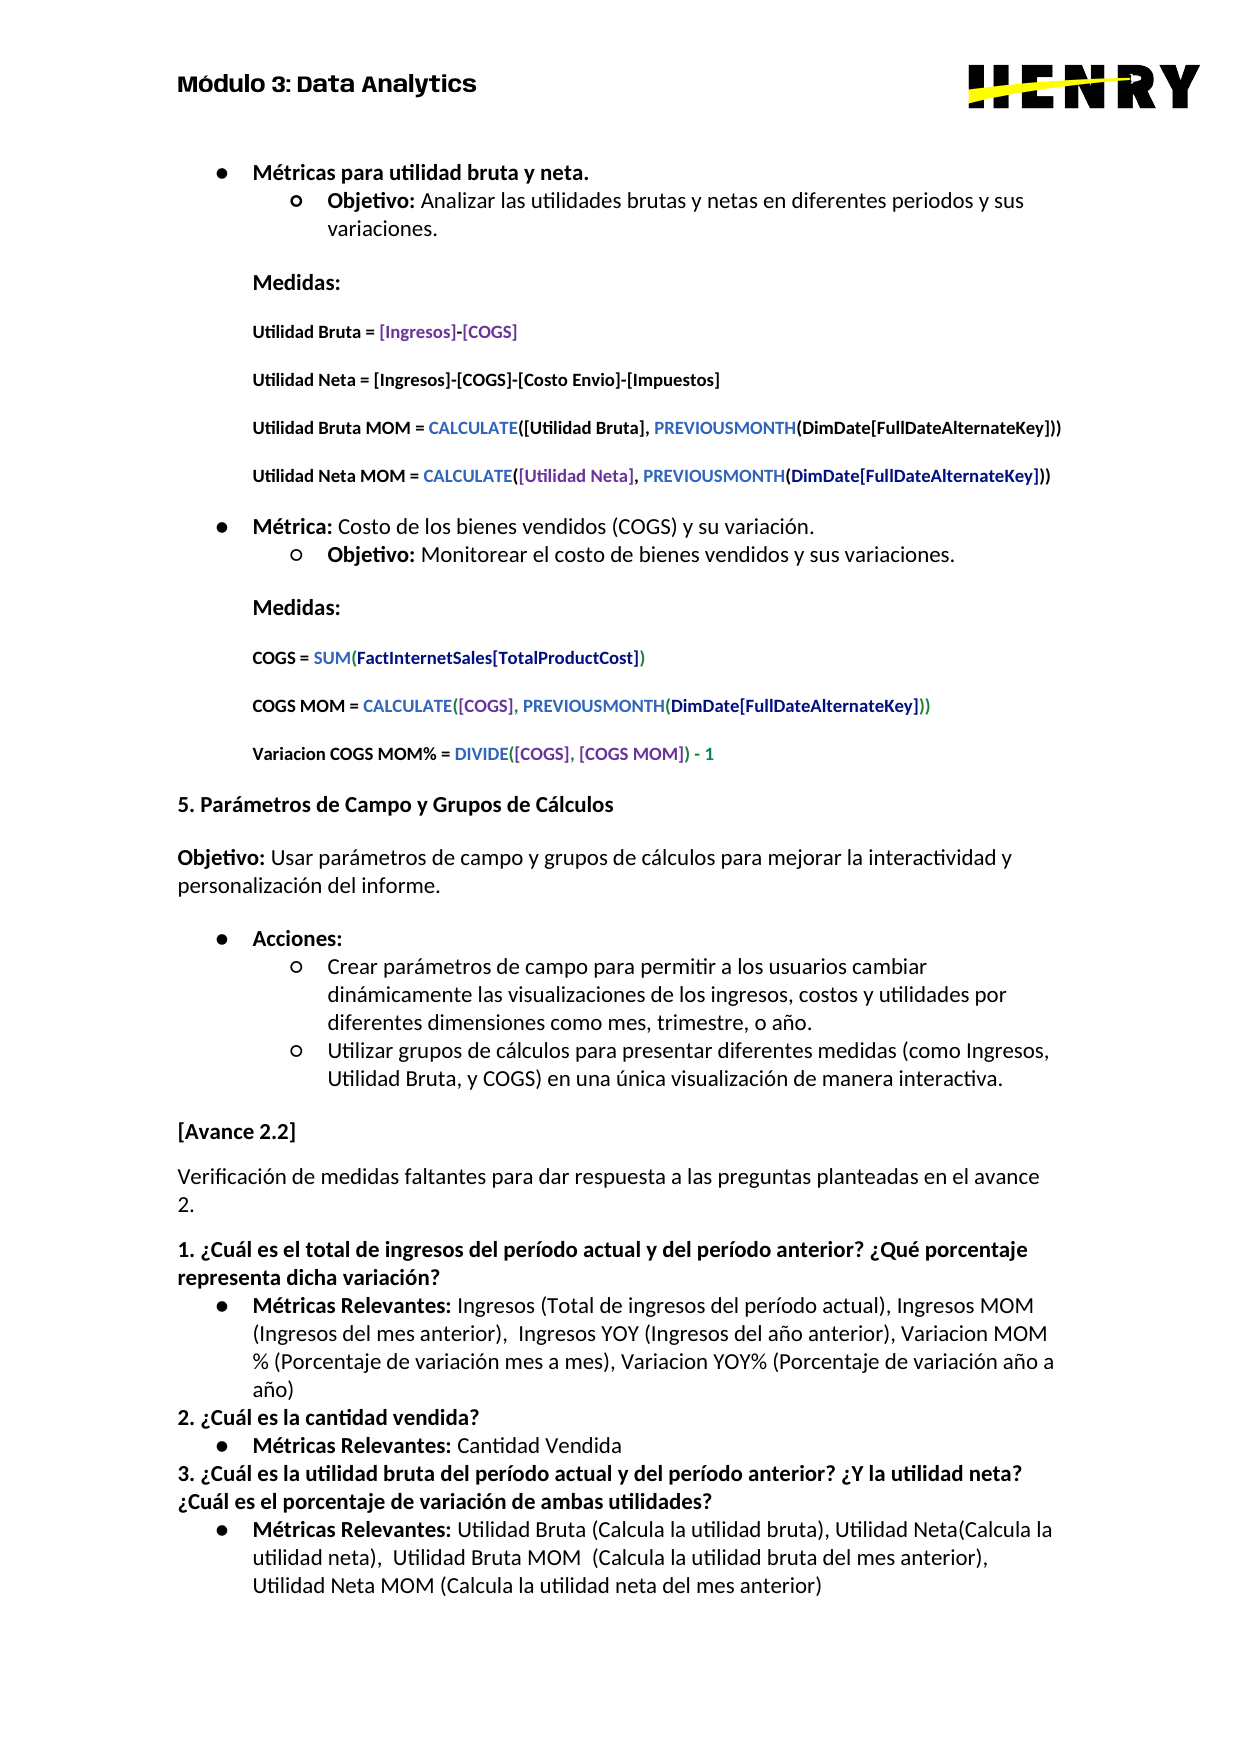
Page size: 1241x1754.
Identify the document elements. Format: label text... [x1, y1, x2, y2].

text Utilidad Bruta = [Ingresos]-[COGS] [252, 321, 1063, 343]
text Utilidad Neta = [Ingresos]-[COGS]-[Costo Envio]-[Impuestos] [252, 368, 1063, 391]
text Medidas: [252, 268, 1063, 296]
picture [949, 30, 1232, 140]
list Acciones: [215, 924, 1063, 952]
text Utilidad Neta MOM = CALCULATE([Utilidad Neta], PREVIOUSMONTH(DimDate[FullDateAlternateKey])) [252, 464, 1063, 487]
text 3. ¿Cuál es la utilidad bruta del período actual y del período anterior? ¿Y la utilidad neta? ¿Cuál es el porcentaje de variación de ambas utilidades? [177, 1459, 1063, 1515]
list Objetivo: Monitorear el costo de bienes vendidos y sus variaciones. [290, 540, 1063, 568]
list Métricas Relevantes: Ingresos (Total de ingresos del período actual), Ingresos MOM (Ingresos del mes anterior), Ingresos YOY (Ingresos del año anterior), Variacion MOM% (Porcentaje de variación mes a mes), Variacion YOY% (Porcentaje de variación año a año) [215, 1291, 1063, 1403]
list Métricas para utilidad bruta y neta. [215, 158, 1063, 187]
text 5. Parámetros de Campo y Grupos de Cálculos [177, 790, 1063, 818]
list Métricas Relevantes: Cantidad Vendida [215, 1431, 1063, 1459]
text COGS MOM = CALCULATE([COGS], PREVIOUSMONTH(DimDate[FullDateAlternateKey])) [177, 694, 1063, 717]
text Medidas: [177, 593, 1063, 621]
list Métricas Relevantes: Utilidad Bruta (Calcula la utilidad bruta), Utilidad Neta(Calcula la utilidad neta), Utilidad Bruta MOM (Calcula la utilidad bruta del mes anterior), Utilidad Neta MOM (Calcula la utilidad neta del mes anterior) [215, 1515, 1063, 1599]
list Métrica: Costo de los bienes vendidos (COGS) y su variación. [215, 512, 1063, 540]
text COGS = SUM(FactInternetSales[TotalProductCost]) [177, 646, 1063, 669]
text Verificación de medidas faltantes para dar respuesta a las preguntas planteadas en el avance 2. [177, 1162, 1063, 1218]
list Utilizar grupos de cálculos para presentar diferentes medidas (como Ingresos, Utilidad Bruta, y COGS) en una única visualización de manera interactiva. [290, 1036, 1063, 1092]
list Objetivo: Analizar las utilidades brutas y netas en diferentes periodos y sus variaciones. [290, 187, 1063, 243]
list Crear parámetros de campo para permitir a los usuarios cambiar dinámicamente las visualizaciones de los ingresos, costos y utilidades por diferentes dimensiones como mes, trimestre, o año. [290, 952, 1063, 1036]
text 2. ¿Cuál es la cantidad vendida? [177, 1403, 1063, 1431]
text Utilidad Bruta MOM = CALCULATE([Utilidad Bruta], PREVIOUSMONTH(DimDate[FullDateAlternateKey])) [252, 416, 1063, 439]
text 1. ¿Cuál es el total de ingresos del período actual y del período anterior? ¿Qué porcentaje representa dicha variación? [177, 1235, 1063, 1291]
text Variacion COGS MOM% = DIVIDE([COGS], [COGS MOM]) - 1 [177, 742, 1063, 765]
text Objetivo: Usar parámetros de campo y grupos de cálculos para mejorar la interactividad y personalización del informe. [177, 843, 1063, 899]
text [Avance 2.2] [177, 1117, 1063, 1145]
